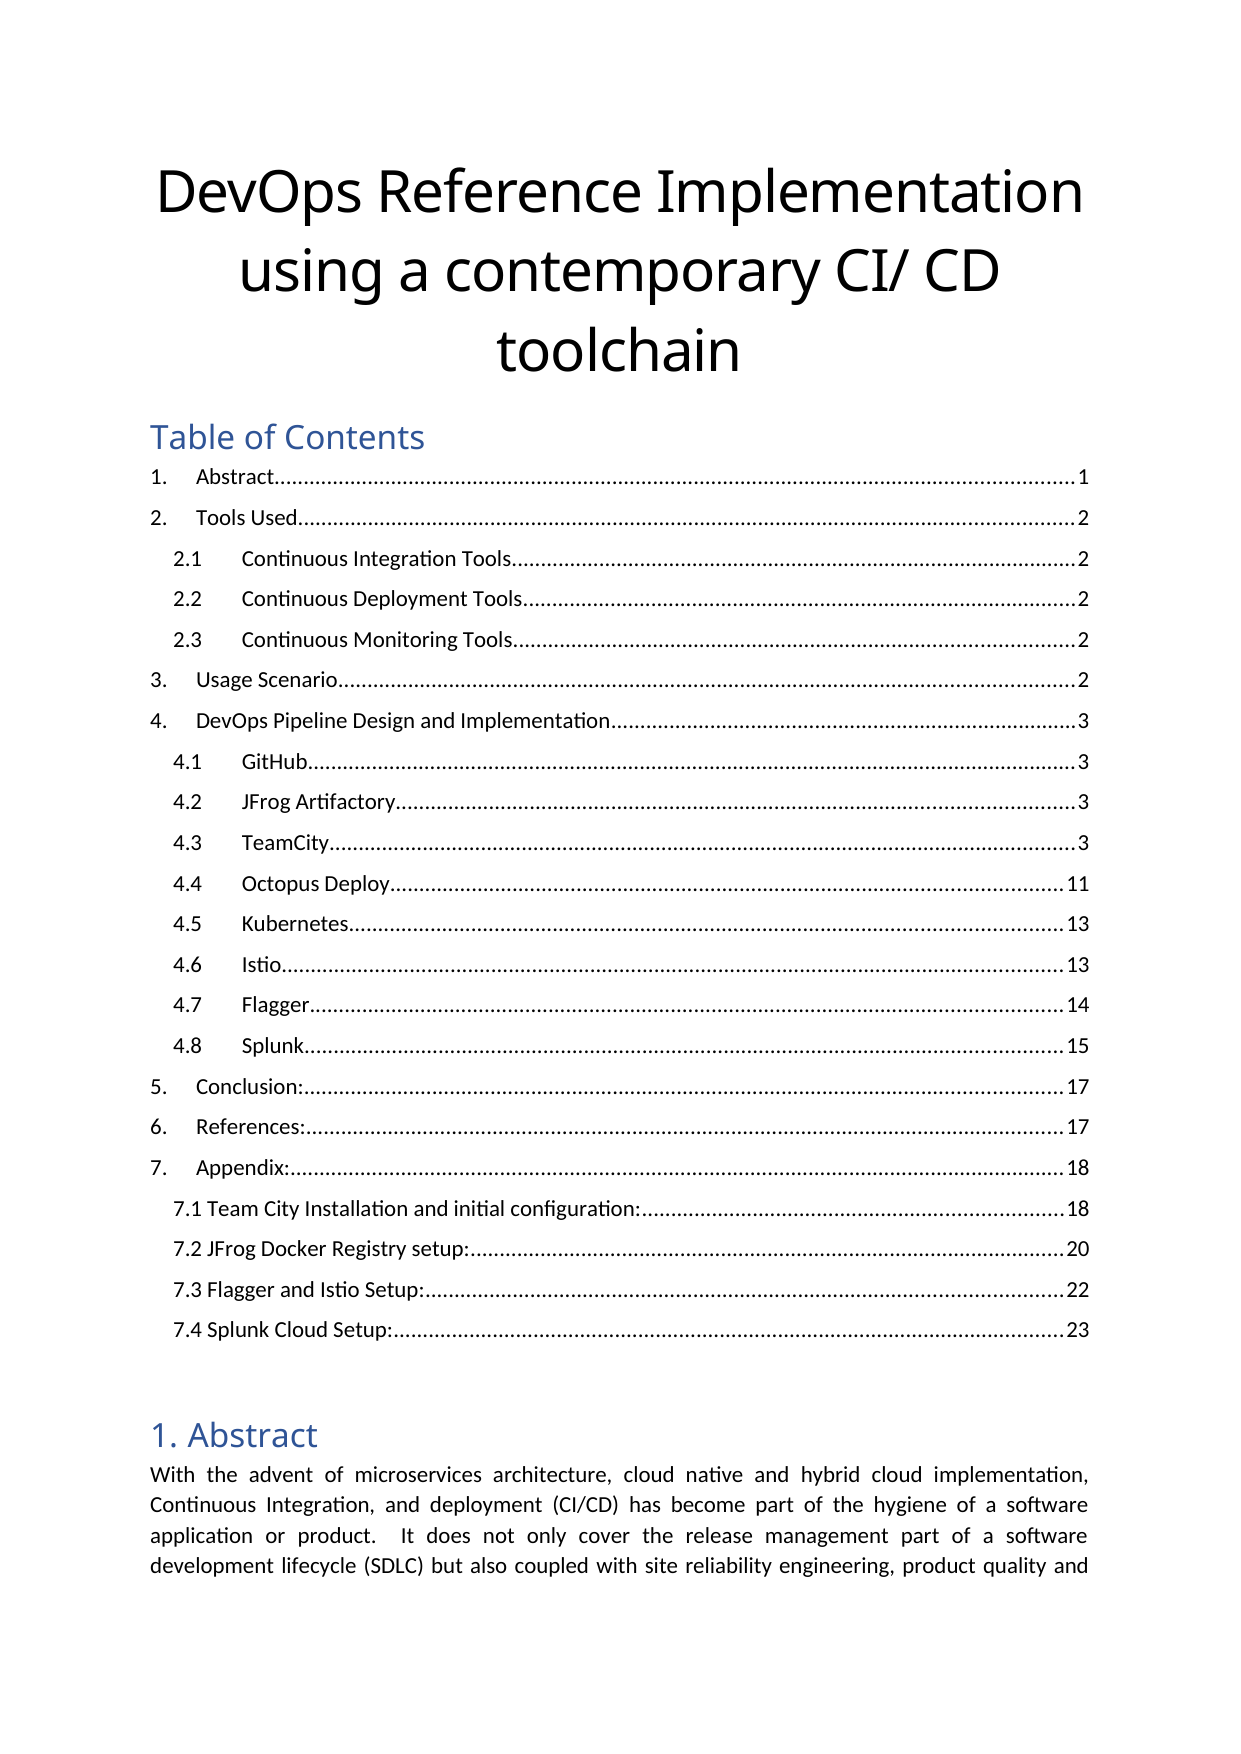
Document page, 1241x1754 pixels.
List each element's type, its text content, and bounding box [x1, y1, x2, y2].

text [150, 1460, 1090, 1579]
title DevOps Reference Implementation using a contemporary CI/ CD toolchain [150, 150, 1090, 388]
subtitle Abstract [150, 1411, 1090, 1457]
